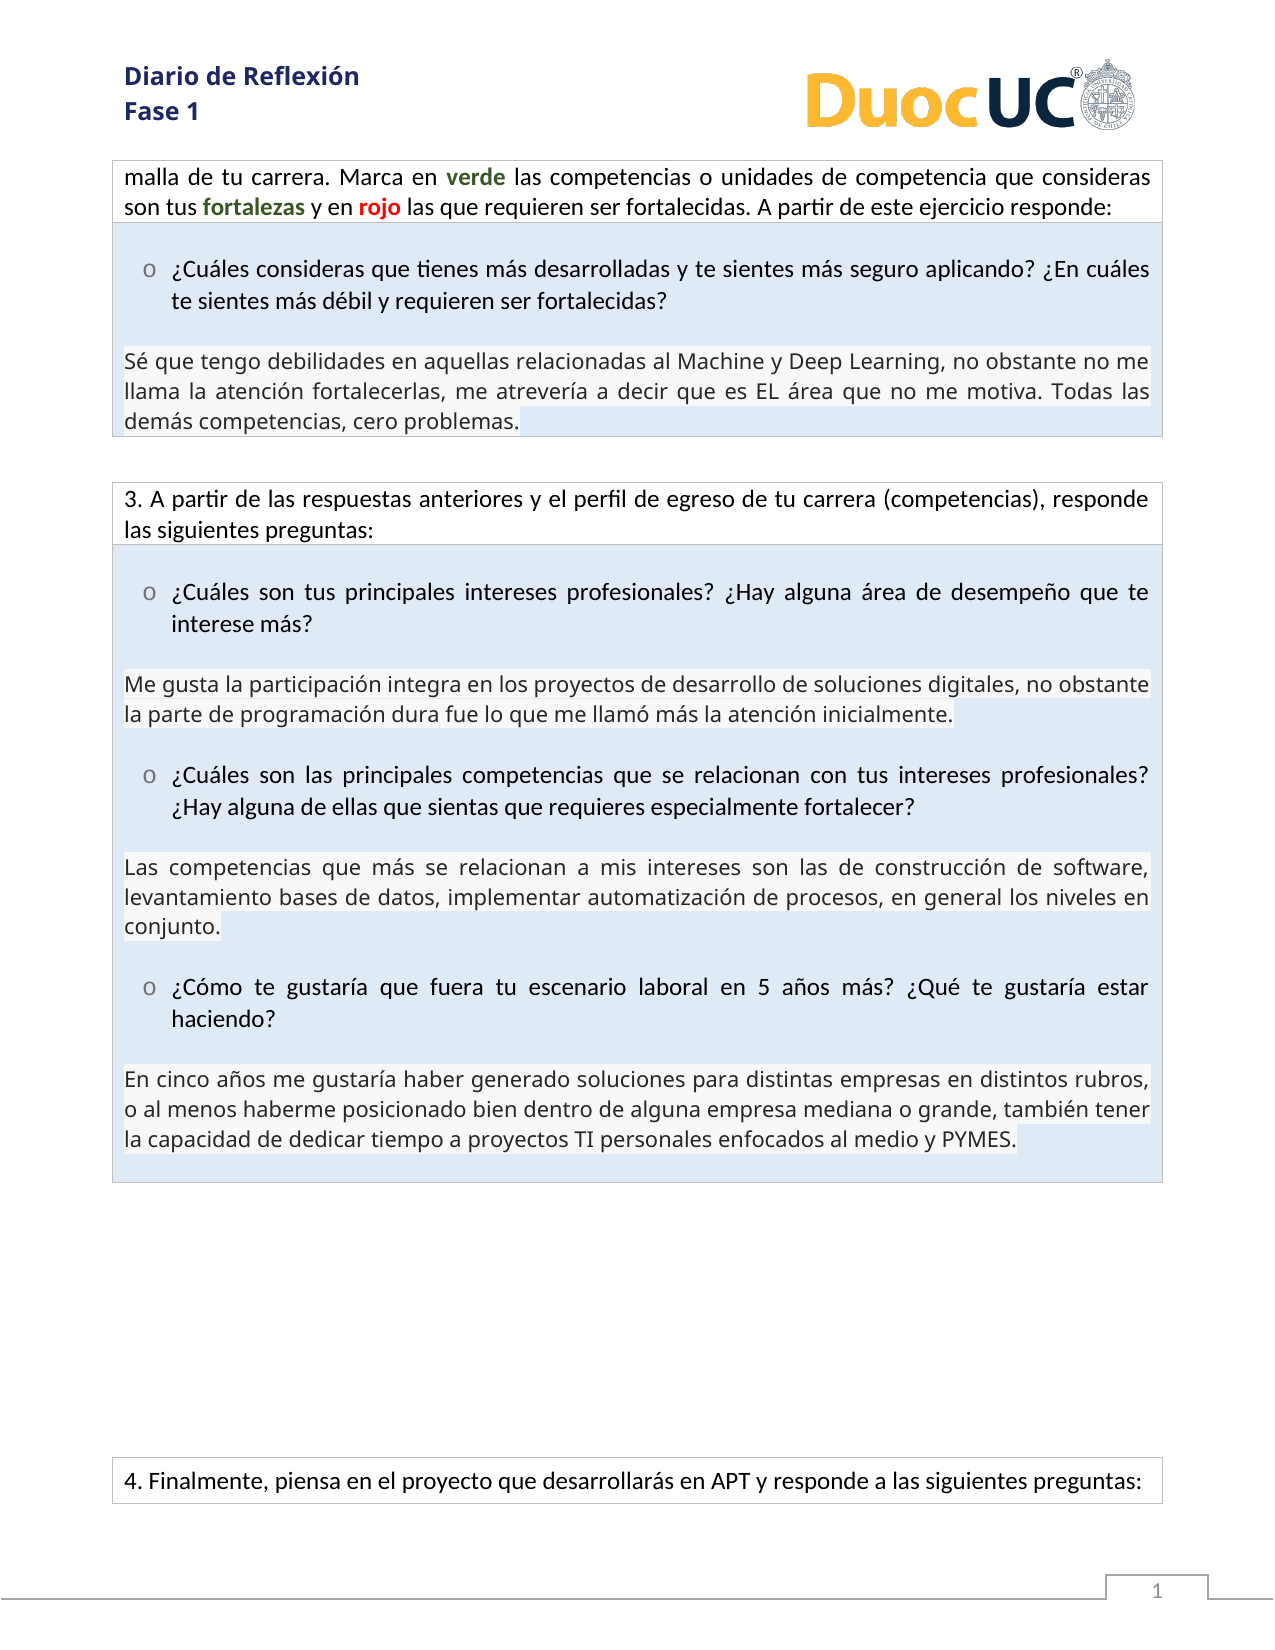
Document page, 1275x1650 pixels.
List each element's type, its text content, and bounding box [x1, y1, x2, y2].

table_cell ¿Cuáles consideras que tienes más desarrolladas y te sientes más seguro aplicando? ¿En cuáles te sientes más débil y requieren ser fortalecidas? Sé que tengo debilidades en aquellas relacionadas al Machine y Deep Learning, no obstante no me llama la atención fortalecerlas, me atrevería a decir que es EL área que no me motiva. Todas las demás competencias, cero problemas. [113, 223, 1162, 436]
table_cell ¿Cuáles son tus principales intereses profesionales? ¿Hay alguna área de desempeño que te interese más? Me gusta la participación integra en los proyectos de desarrollo de soluciones digitales, no obstante la parte de programación dura fue lo que me llamó más la atención inicialmente. ¿Cuáles son las principales competencias que se relacionan con tus intereses profesionales? ¿Hay alguna de ellas que sientas que requieres especialmente fortalecer? Las competencias que más se relacionan a mis intereses son las de construcción de software, levantamiento bases de datos, implementar automatización de procesos, en general los niveles en conjunto. ¿Cómo te gustaría que fuera tu escenario laboral en 5 años más? ¿Qué te gustaría estar haciendo? En cinco años me gustaría haber generado soluciones para distintas empresas en distintos rubros, o al menos haberme posicionado bien dentro de alguna empresa mediana o grande, también tener la capacidad de dedicar tiempo a proyectos TI personales enfocados al medio y PYMES. [113, 545, 1162, 1182]
table_header 3. A partir de las respuestas anteriores y el perfil de egreso de tu carrera (competencias), responde las siguientes preguntas: [113, 483, 1162, 544]
table_header 4. Finalmente, piensa en el proyecto que desarrollarás en APT y responde a las siguientes preguntas: [113, 1458, 1162, 1503]
picture [807, 59, 1135, 130]
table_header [113, 161, 1162, 222]
